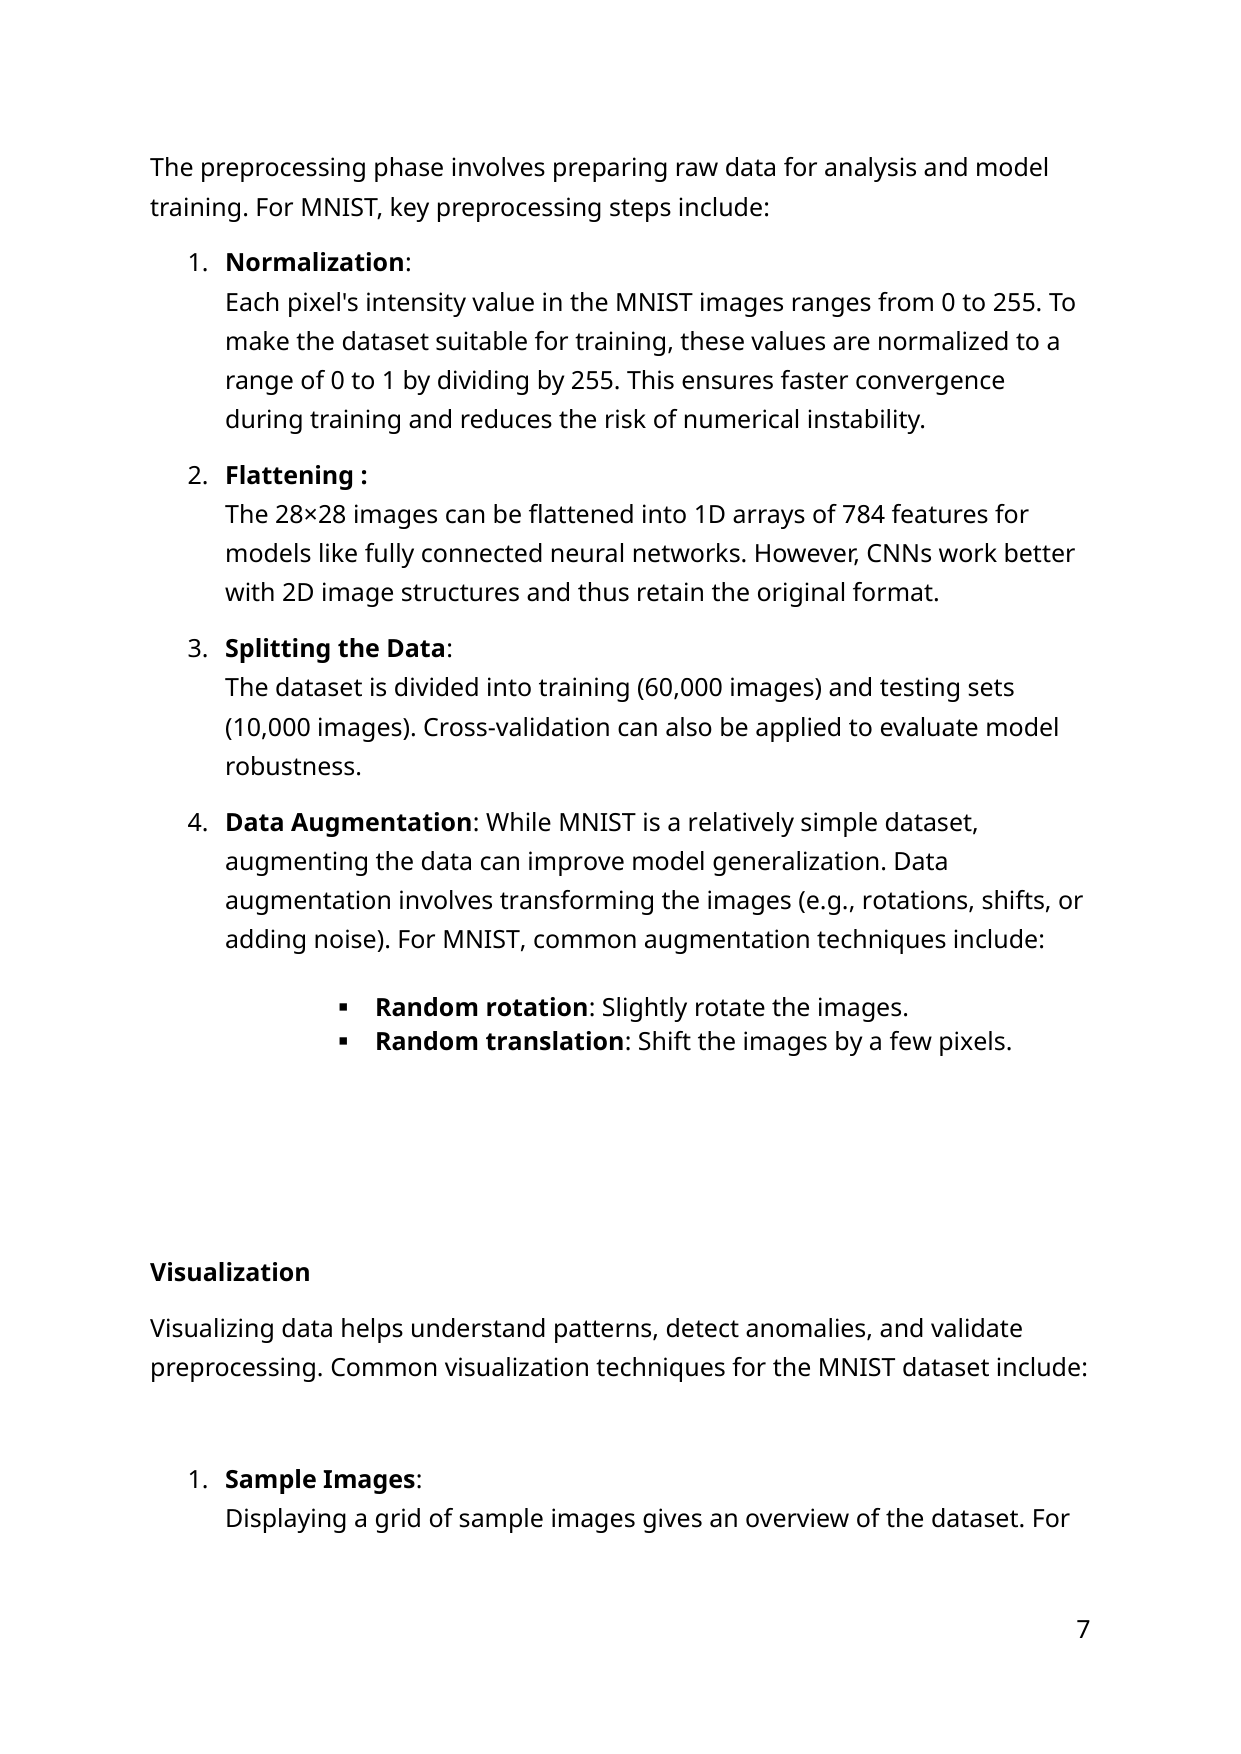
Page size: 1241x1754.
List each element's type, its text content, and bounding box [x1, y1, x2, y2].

list Data Augmentation: While MNIST is a relatively simple dataset, augmenting the data can improve model generalization. Data augmentation involves transforming the images (e.g., rotations, shifts, or adding noise). For MNIST, common augmentation techniques include: [187, 804, 1090, 956]
text The preprocessing phase involves preparing raw data for analysis and model training. For MNIST, key preprocessing steps include: [150, 150, 1090, 223]
list Normalization: Each pixel's intensity value in the MNIST images ranges from 0 to 255. To make the dataset suitable for training, these values are normalized to a range of 0 to 1 by dividing by 255. This ensures faster convergence during training and reduces the risk of numerical instability. [187, 245, 1090, 436]
text Visualization [150, 1255, 1090, 1289]
list Flattening : The 28×28 images can be flattened into 1D arrays of 784 features for models like fully connected neural networks. However, CNNs work better with 2D image structures and thus retain the original format. [187, 457, 1090, 609]
text Visualizing data helps understand patterns, detect anomalies, and validate preprocessing. Common visualization techniques for the MNIST dataset include: [150, 1311, 1090, 1384]
list Random translation: Shift the images by a few pixels. [337, 1024, 1090, 1058]
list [187, 1461, 1090, 1535]
list Random rotation: Slightly rotate the images. [337, 990, 1090, 1024]
list Splitting the Data: The dataset is divided into training (60,000 images) and testing sets (10,000 images). Cross-validation can also be applied to evaluate model robustness. [187, 631, 1090, 782]
